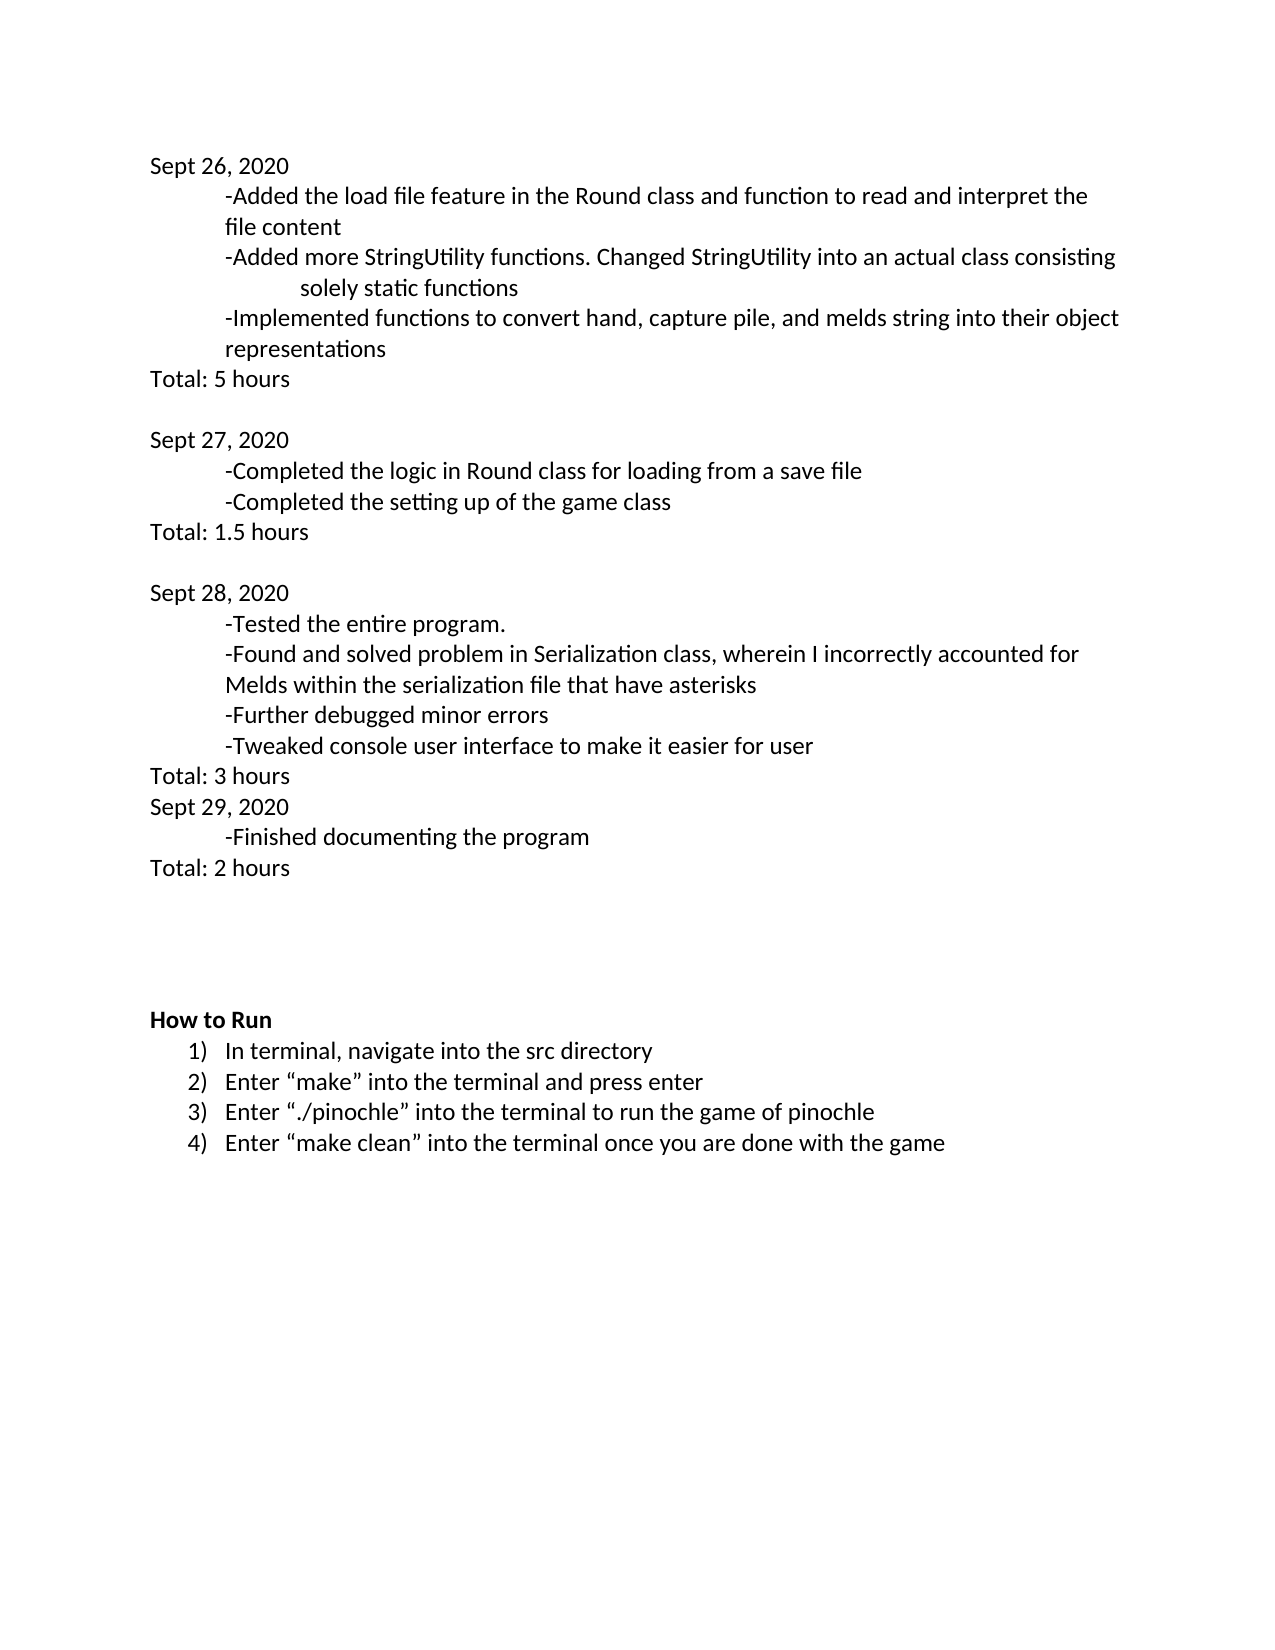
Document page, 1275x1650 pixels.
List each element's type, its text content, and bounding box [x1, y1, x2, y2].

text -Tested the entire program. [150, 608, 1125, 638]
text -Implemented functions to convert hand, capture pile, and melds string into their object representations [150, 303, 1125, 364]
text -Further debugged minor errors [150, 699, 1125, 730]
text Sept 28, 2020 [150, 577, 1125, 608]
text Sept 26, 2020 [150, 150, 1125, 181]
text How to Run [150, 1004, 1125, 1035]
text -Found and solved problem in Serialization class, wherein I incorrectly accounted for Melds within the serialization file that have asterisks [150, 638, 1125, 699]
text Sept 27, 2020 [150, 425, 1125, 455]
text -Finished documenting the program [150, 821, 1125, 852]
text Total: 3 hours [150, 760, 1125, 791]
text -Tweaked console user interface to make it easier for user [150, 730, 1125, 760]
text Sept 29, 2020 [150, 791, 1125, 821]
list Enter “make” into the terminal and press enter [187, 1066, 1125, 1096]
list In terminal, navigate into the src directory [187, 1035, 1125, 1066]
text -Completed the logic in Round class for loading from a save file [150, 455, 1125, 486]
text -Added more StringUtility functions. Changed StringUtility into an actual class consisting solely static functions [150, 242, 1125, 303]
text Total: 5 hours [150, 364, 1125, 394]
text -Completed the setting up of the game class [150, 486, 1125, 516]
list Enter “./pinochle” into the terminal to run the game of pinochle [187, 1096, 1125, 1127]
text Total: 2 hours [150, 852, 1125, 882]
text Total: 1.5 hours [150, 516, 1125, 547]
text -Added the load file feature in the Round class and function to read and interpret the file content [150, 181, 1125, 242]
list Enter “make clean” into the terminal once you are done with the game [187, 1127, 1125, 1157]
